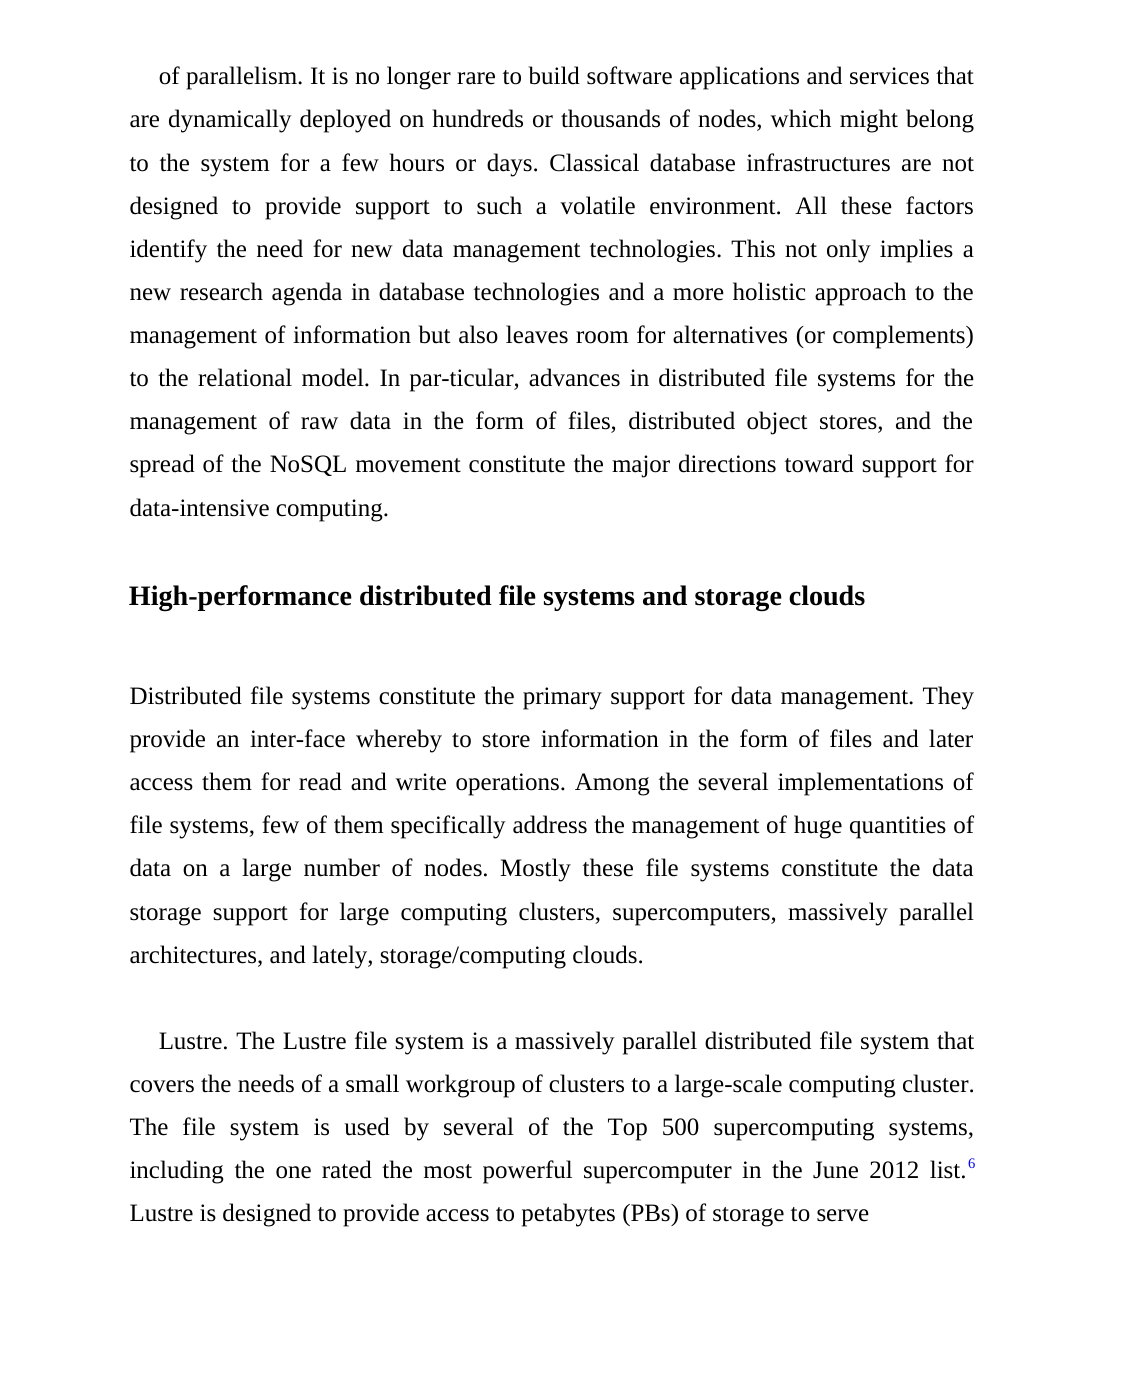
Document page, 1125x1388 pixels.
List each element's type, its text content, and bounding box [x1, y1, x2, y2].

text Lustre. The Lustre file system is a massively parallel distributed file system that covers the needs of a small workgroup of clusters to a large-scale computing cluster. The file system is used by several of the Top 500 supercomputing systems, including the one rated the most powerful supercomputer in the June 2012 list.6 Lustre is designed to provide access to petabytes (PBs) of storage to serve [129, 1026, 975, 1227]
text High-performance distributed file systems and storage clouds [129, 579, 975, 611]
text of parallelism. It is no longer rare to build software applications and services that are dynamically deployed on hundreds or thousands of nodes, which might belong to the system for a few hours or days. Classical database infrastructures are not designed to provide support to such a volatile environment. All these factors identify the need for new data management technologies. This not only implies a new research agenda in database technologies and a more holistic approach to the management of information but also leaves room for alternatives (or complements) to the relational model. In par-ticular, advances in distributed file systems for the management of raw data in the form of files, distributed object stores, and the spread of the NoSQL movement constitute the major directions toward support for data-intensive computing. [129, 61, 975, 521]
text Distributed file systems constitute the primary support for data management. They provide an inter-face whereby to store information in the form of files and later access them for read and write operations. Among the several implementations of file systems, few of them specifically address the management of huge quantities of data on a large number of nodes. Mostly these file systems constitute the data storage support for large computing clusters, supercomputers, massively parallel architectures, and lately, storage/computing clouds. [129, 681, 975, 968]
